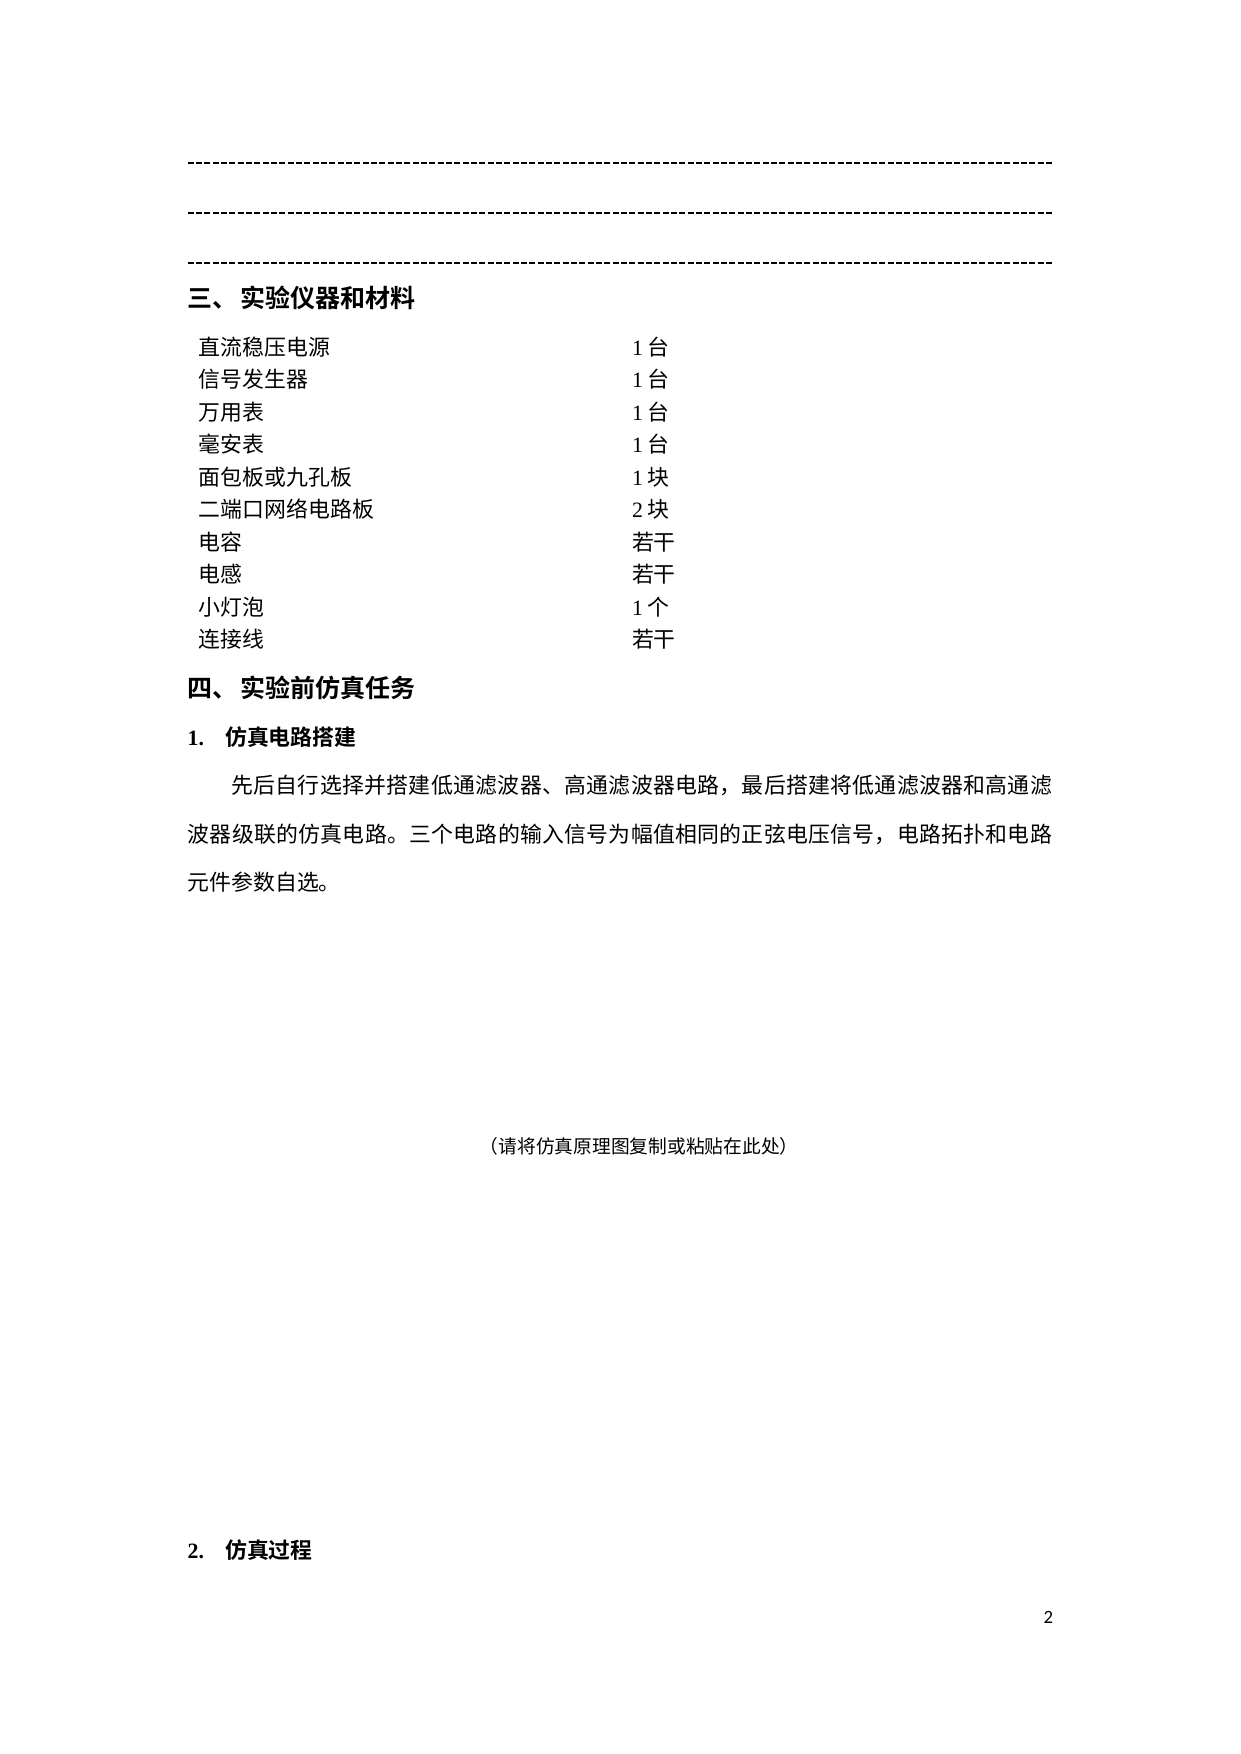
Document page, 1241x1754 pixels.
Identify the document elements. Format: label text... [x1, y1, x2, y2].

list 实验仪器和材料 [187, 264, 1053, 329]
table_cell 2块 [621, 492, 1053, 524]
table_cell 小灯泡 [188, 589, 621, 622]
table_cell 1台 [621, 362, 1053, 394]
table_cell 1台 [621, 394, 1053, 427]
table_cell 1台 [621, 427, 1053, 459]
table_header 直流稳压电源 [188, 329, 621, 362]
table_cell 1块 [621, 459, 1053, 492]
table_cell 若干 [621, 524, 1053, 557]
table_cell 毫安表 [188, 427, 621, 459]
table_cell 若干 [621, 557, 1053, 589]
table_cell 电容 [188, 524, 621, 557]
table_cell 万用表 [188, 394, 621, 427]
table_cell 1个 [621, 589, 1053, 622]
text 先后自行选择并搭建低通滤波器、高通滤波器电路，最后搭建将低通滤波器和高通滤波器级联的仿真电路。三个电路的输入信号为幅值相同的正弦电压信号，电路拓扑和电路元件参数自选。 [187, 767, 1053, 897]
list 仿真电路搭建 [187, 719, 1053, 752]
table_cell 电感 [188, 557, 621, 589]
table_cell 连接线 [188, 622, 621, 654]
table_cell 信号发生器 [188, 362, 621, 394]
list 仿真过程 [187, 1532, 1053, 1565]
table_cell 面包板或九孔板 [188, 459, 621, 492]
table_header 1台 [621, 329, 1053, 362]
table_cell 若干 [621, 622, 1053, 654]
text （请将仿真原理图复制或粘贴在此处） [187, 1129, 1053, 1162]
list 实验前仿真任务 [187, 654, 1053, 719]
table_cell 二端口网络电路板 [188, 492, 621, 524]
table_cell [188, 162, 1053, 212]
table_cell [188, 212, 1053, 262]
